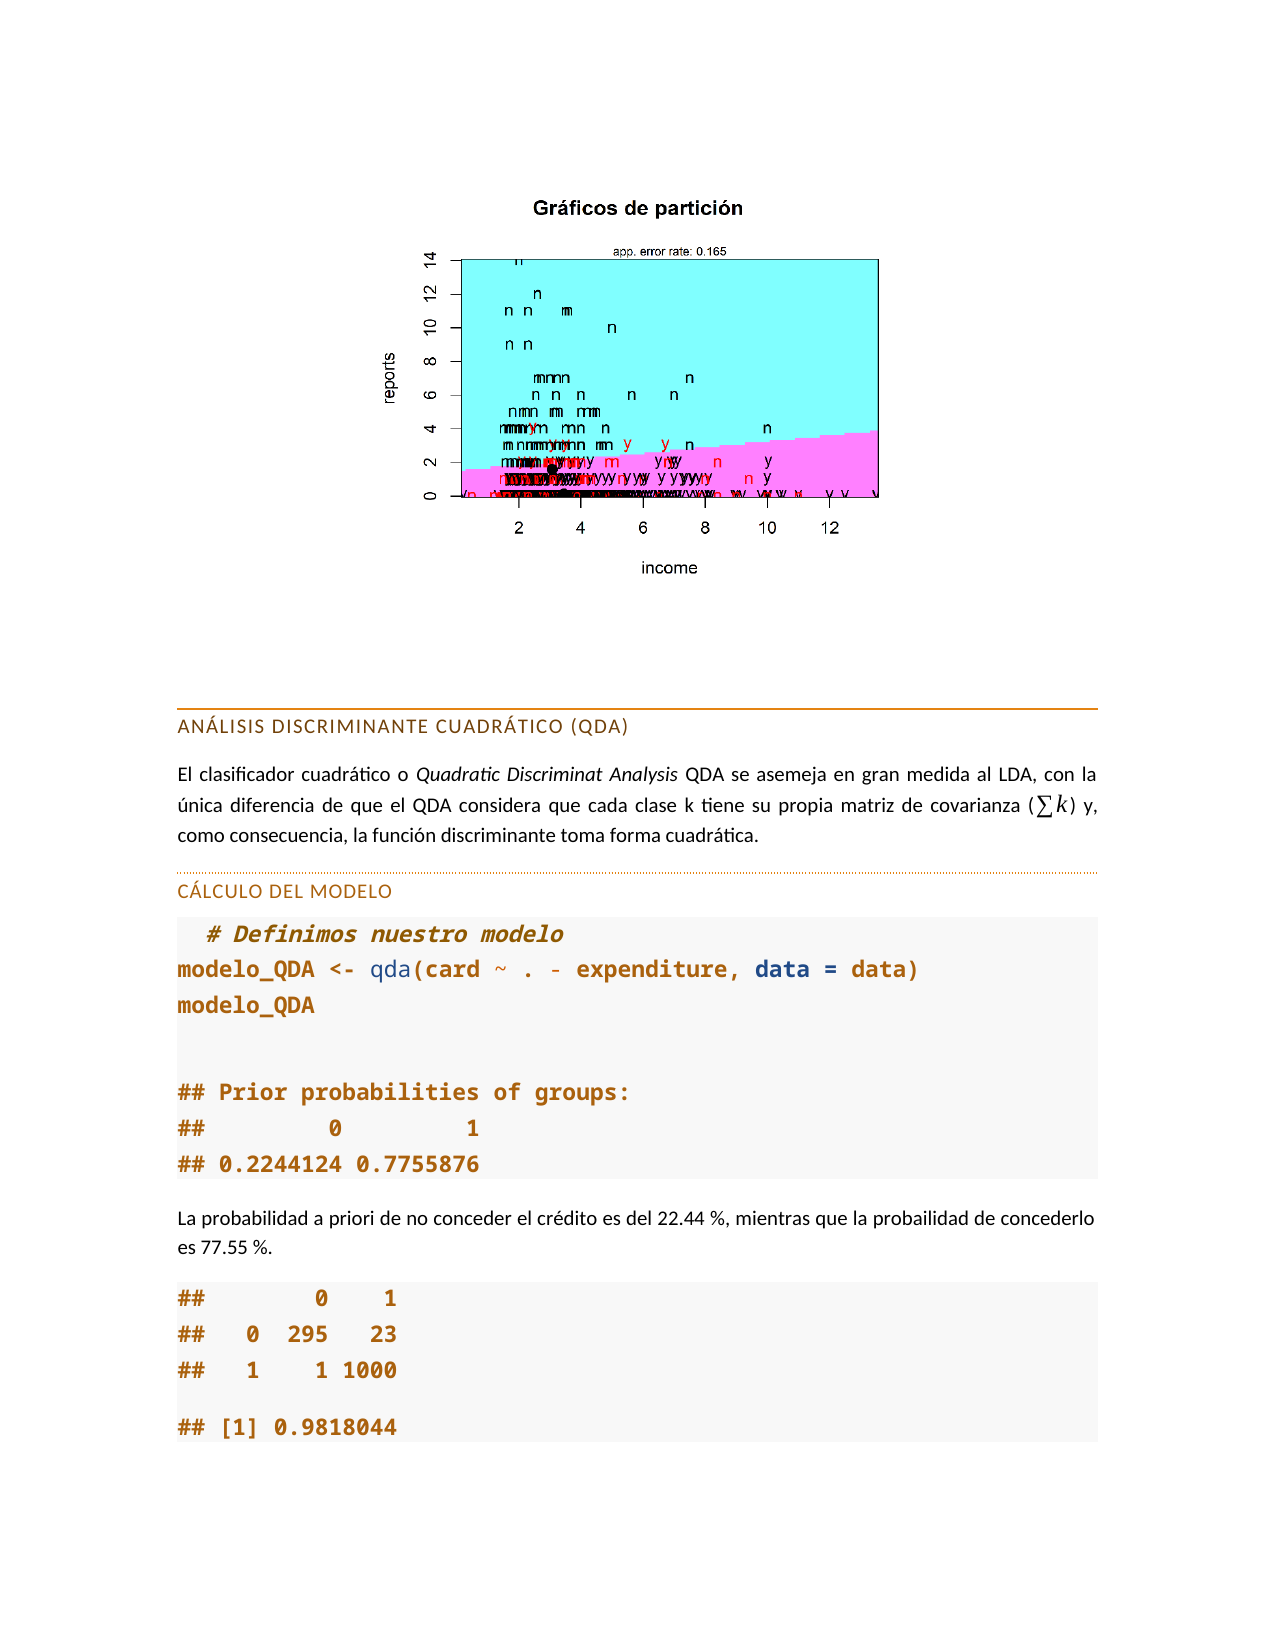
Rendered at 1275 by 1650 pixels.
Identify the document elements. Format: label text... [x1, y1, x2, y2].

text # Definimos nuestro modelo modelo_QDA <- qda(card ~ . - expenditure, data = data) modelo_QDA [177, 917, 1098, 1021]
subtitle Cálculo del modelo [177, 872, 1098, 903]
text El clasificador cuadrático o Quadratic Discriminat Analysis QDA se asemeja en gran medida al LDA, con la única diferencia de que el QDA considera que cada clase k tiene su propia matriz de covarianza () y, como consecuencia, la función discriminante toma forma cuadrática. [177, 762, 1098, 848]
subtitle Análisis Discriminante Cuadrático (QDA) [177, 710, 1098, 739]
text ## Prior probabilities of groups: ## 0 1 ## 0.2244124 0.7755876 [177, 1046, 1098, 1179]
text ## 0 1 ## 0 295 23 ## 1 1 1000 [177, 1282, 1098, 1385]
text ## [1] 0.9818044 [177, 1411, 1098, 1442]
text La probabilidad a priori de no conceder el crédito es del 22.44 %, mientras que la probailidad de concederlo es 77.55 %. [177, 1205, 1098, 1259]
picture [375, 197, 897, 594]
